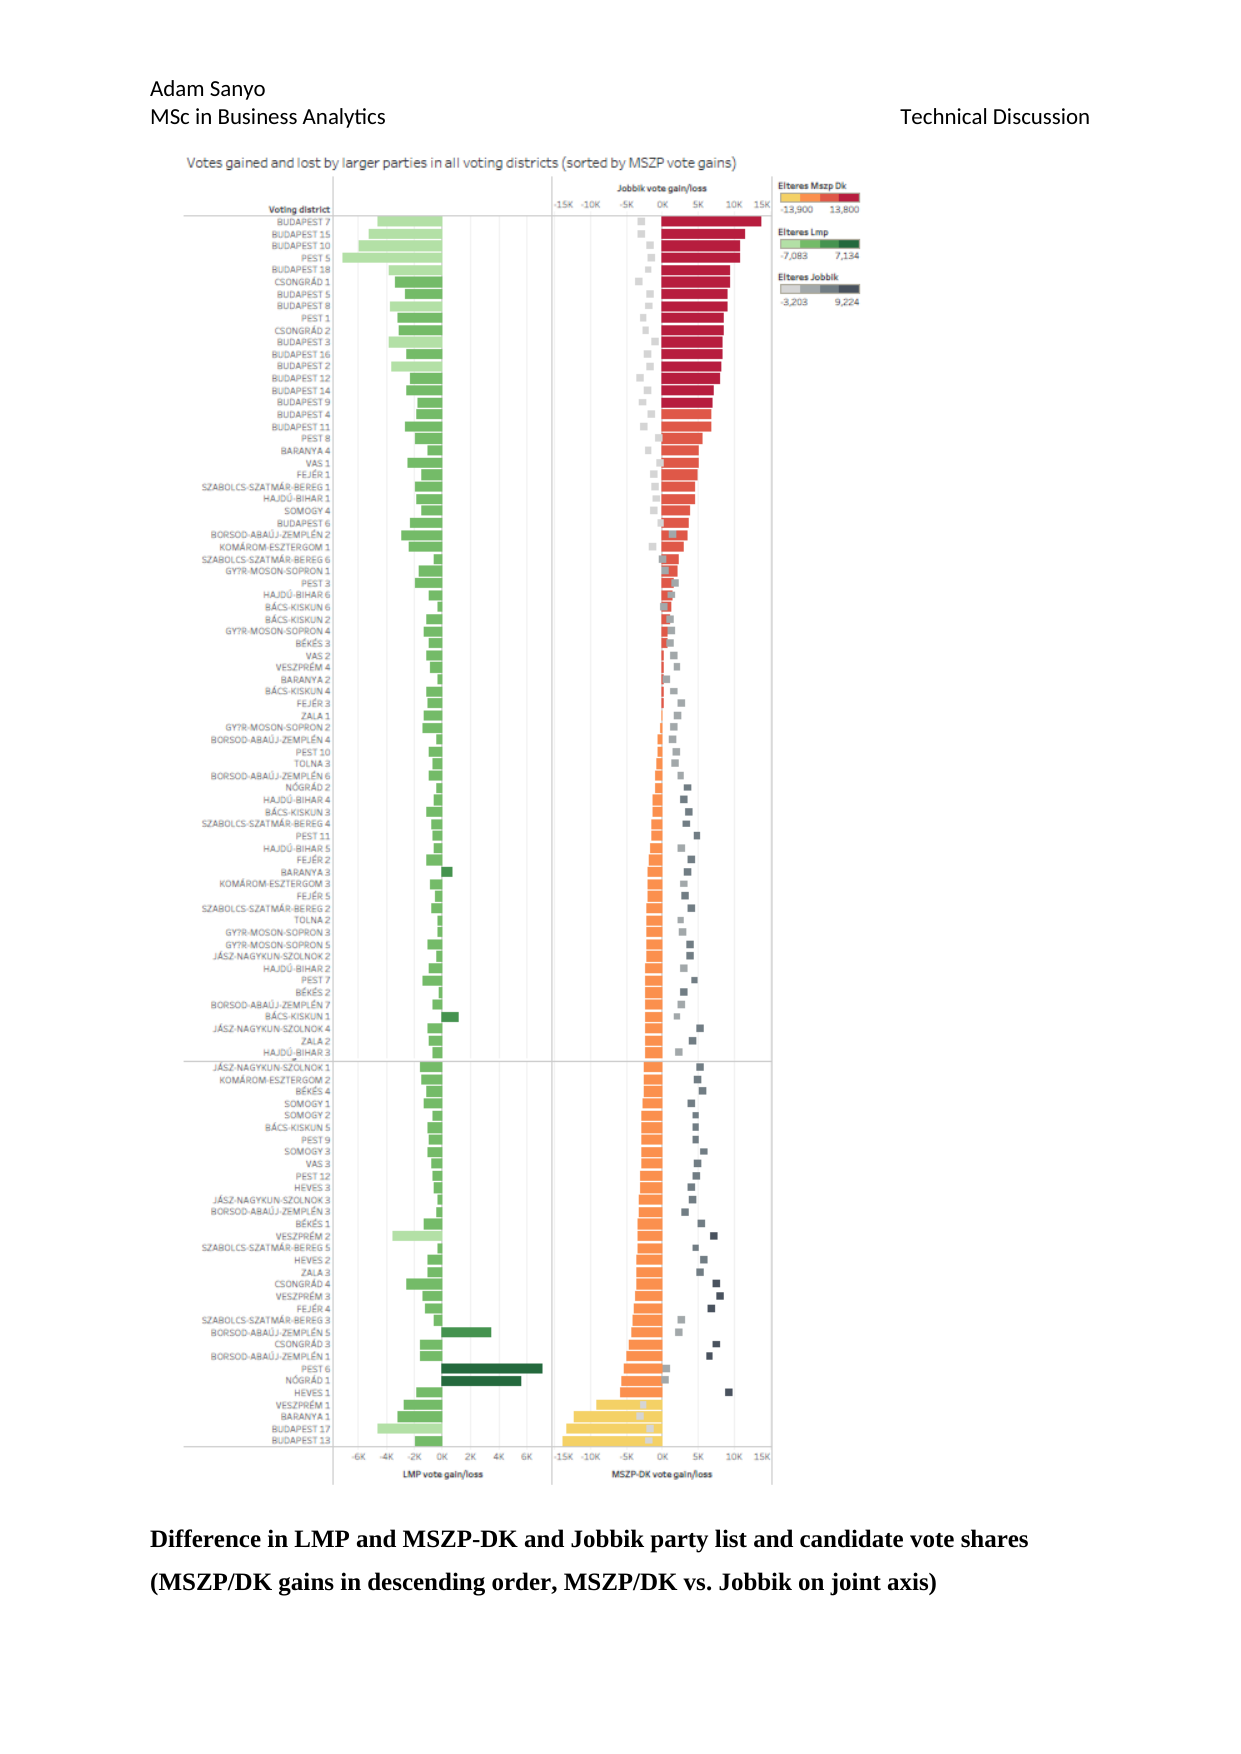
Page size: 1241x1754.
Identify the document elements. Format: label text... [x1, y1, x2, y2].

text Difference in LMP and MSZP-DK and Jobbik party list and candidate vote shares (MSZP/DK gains in descending order, MSZP/DK vs. Jobbik on joint axis) [150, 1524, 1090, 1596]
picture [150, 150, 874, 1510]
